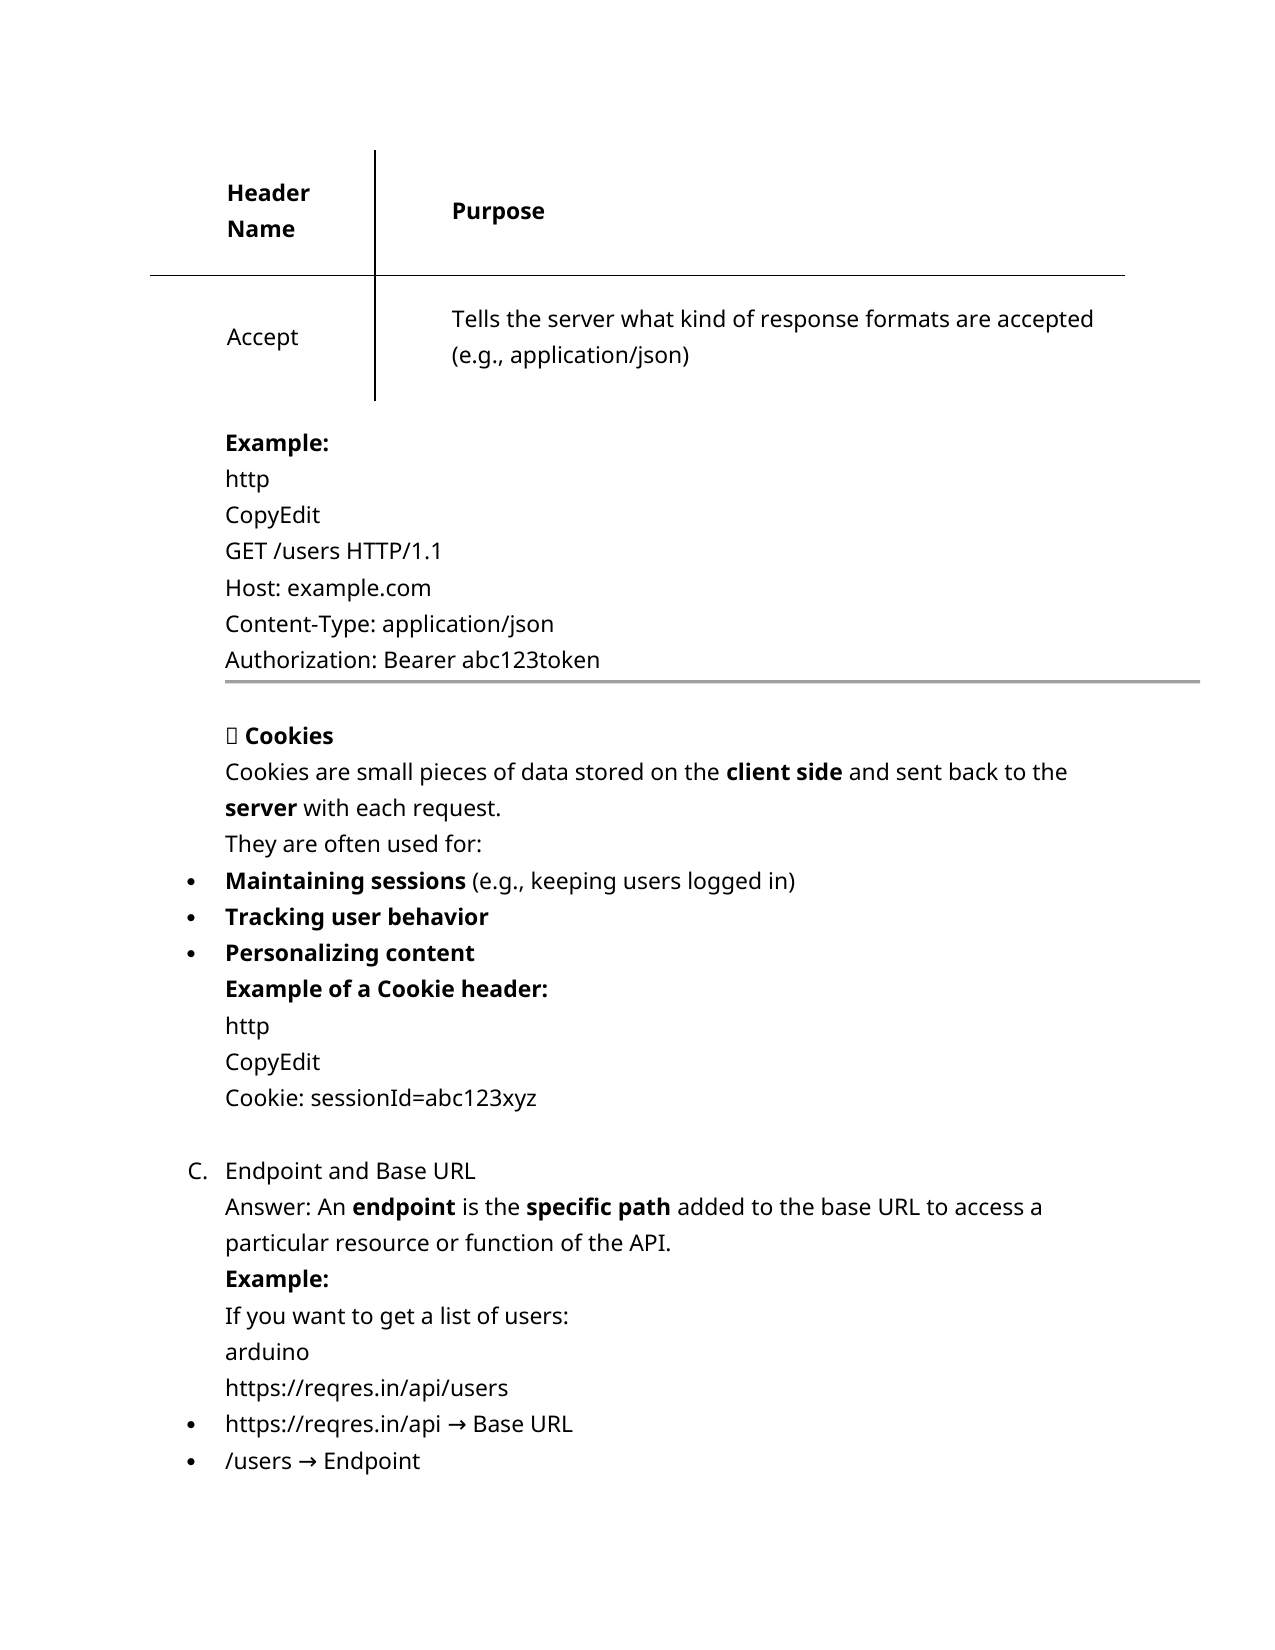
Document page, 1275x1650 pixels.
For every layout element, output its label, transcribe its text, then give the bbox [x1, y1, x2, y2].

table_cell Tells the server what kind of response formats are accepted (e.g., application/json) [376, 276, 1125, 401]
table_header Header Name [150, 150, 374, 275]
list Tracking user behavior [187, 901, 1125, 932]
list Cookies are small pieces of data stored on the client side and sent back to the server with each request. [225, 756, 1125, 823]
list arduino [225, 1336, 1125, 1367]
list Authorization: Bearer abc123token [225, 644, 1125, 675]
list Maintaining sessions (e.g., keeping users logged in) [187, 865, 1125, 896]
list Personalizing content [187, 937, 1125, 968]
list https://reqres.in/api → Base URL [187, 1408, 1125, 1440]
list Endpoint and Base URL [187, 1155, 1125, 1186]
list /users → Endpoint [187, 1445, 1125, 1476]
list CopyEdit [225, 1046, 1125, 1077]
list https://reqres.in/api/users [225, 1372, 1125, 1403]
list GET /users HTTP/1.1 [225, 535, 1125, 566]
list Host: example.com [225, 571, 1125, 603]
table_cell Accept [150, 276, 374, 401]
list Cookie: sessionId=abc123xyz [225, 1082, 1125, 1113]
table_header Purpose [376, 150, 1125, 275]
list Example: [225, 1263, 1125, 1295]
list If you want to get a list of users: [225, 1300, 1125, 1331]
list Example of a Cookie header: [225, 973, 1125, 1005]
list Answer: An endpoint is the specific path added to the base URL to access a particular resource or function of the API. [225, 1191, 1125, 1258]
list http [225, 1010, 1125, 1041]
list Content-Type: application/json [225, 608, 1125, 639]
list Example: [225, 426, 1125, 458]
list They are often used for: [225, 828, 1125, 860]
list 🔹 Cookies [225, 720, 1125, 751]
list http [225, 463, 1125, 494]
list CopyEdit [225, 499, 1125, 530]
